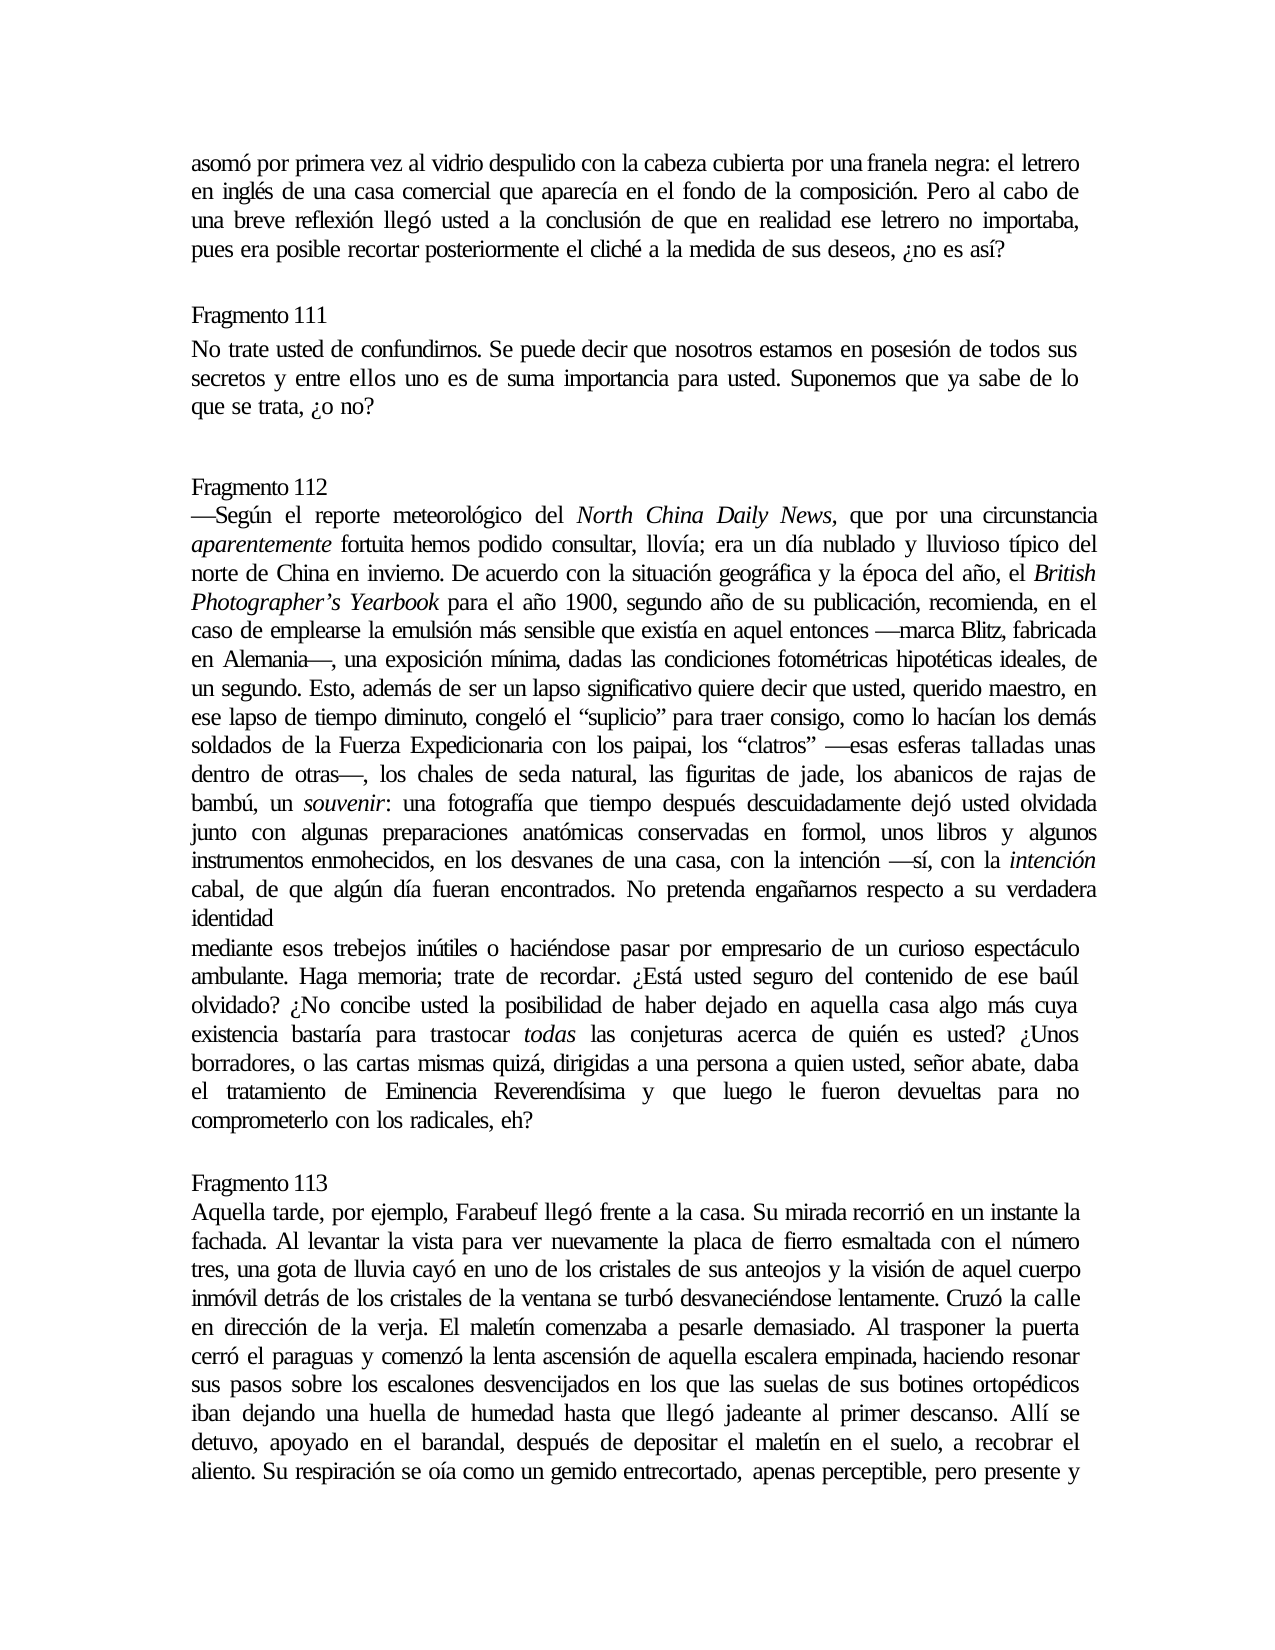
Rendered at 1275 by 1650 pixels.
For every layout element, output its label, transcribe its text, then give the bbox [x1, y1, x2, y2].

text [191, 148, 1081, 263]
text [191, 1197, 1081, 1484]
text —Según el reporte meteorológico del North China Daily News, que por una circunstancia aparentemente fortuita hemos podido consultar, llovía; era un día nublado y lluvioso típico del norte de China en invierno. De acuerdo con la situación geográfica y la época del año, el British Photographer’s Yearbook para el año 1900, segundo año de su publicación, recomienda, en el caso de emplearse la emulsión más sensible que existía en aquel entonces —marca Blitz, fabricada en Alemania—, una exposición mínima, dadas las condiciones fotométricas hipotéticas ideales, de un segundo. Esto, además de ser un lapso significativo quiere decir que usted, querido maestro, en ese lapso de tiempo diminuto, congeló el “suplicio” para traer consigo, como lo hacían los demás soldados de la Fuerza Expedicionaria con los paipai, los “clatros” —esas esferas talladas unas dentro de otras—, los chales de seda natural, las figuritas de jade, los abanicos de rajas de bambú, un souvenir: una fotografía que tiempo después descuidadamente dejó usted olvidada junto con algunas preparaciones anatómicas conservadas en formol, unos libros y algunos instrumentos enmohecidos, en los desvanes de una casa, con la intención —sí, con la intención cabal, de que algún día fueran encontrados. No pretenda engañarnos respecto a su verdadera identidad [191, 501, 1098, 932]
text Fragmento 113 [191, 1168, 1081, 1197]
text Fragmento 112 [191, 472, 1081, 501]
text No trate usted de confundirnos. Se puede decir que nosotros estamos en posesión de todos sus secretos y entre ellos uno es de suma importancia para usted. Suponemos que ya sabe de lo que se trata, ¿o no? [191, 334, 1080, 420]
text Fragmento 111 [191, 300, 1081, 328]
text mediante esos trebejos inútiles o haciéndose pasar por empresario de un curioso espectáculo ambulante. Haga memoria; trate de recordar. ¿Está usted seguro del contenido de ese baúl olvidado? ¿No concibe usted la posibilidad de haber dejado en aquella casa algo más cuya existencia bastaría para trastocar todas las conjeturas acerca de quién es usted? ¿Unos borradores, o las cartas mismas quizá, dirigidas a una persona a quien usted, señor abate, daba el tratamiento de Eminencia Reverendísima y que luego le fueron devueltas para no comprometerlo con los radicales, eh? [191, 933, 1080, 1134]
